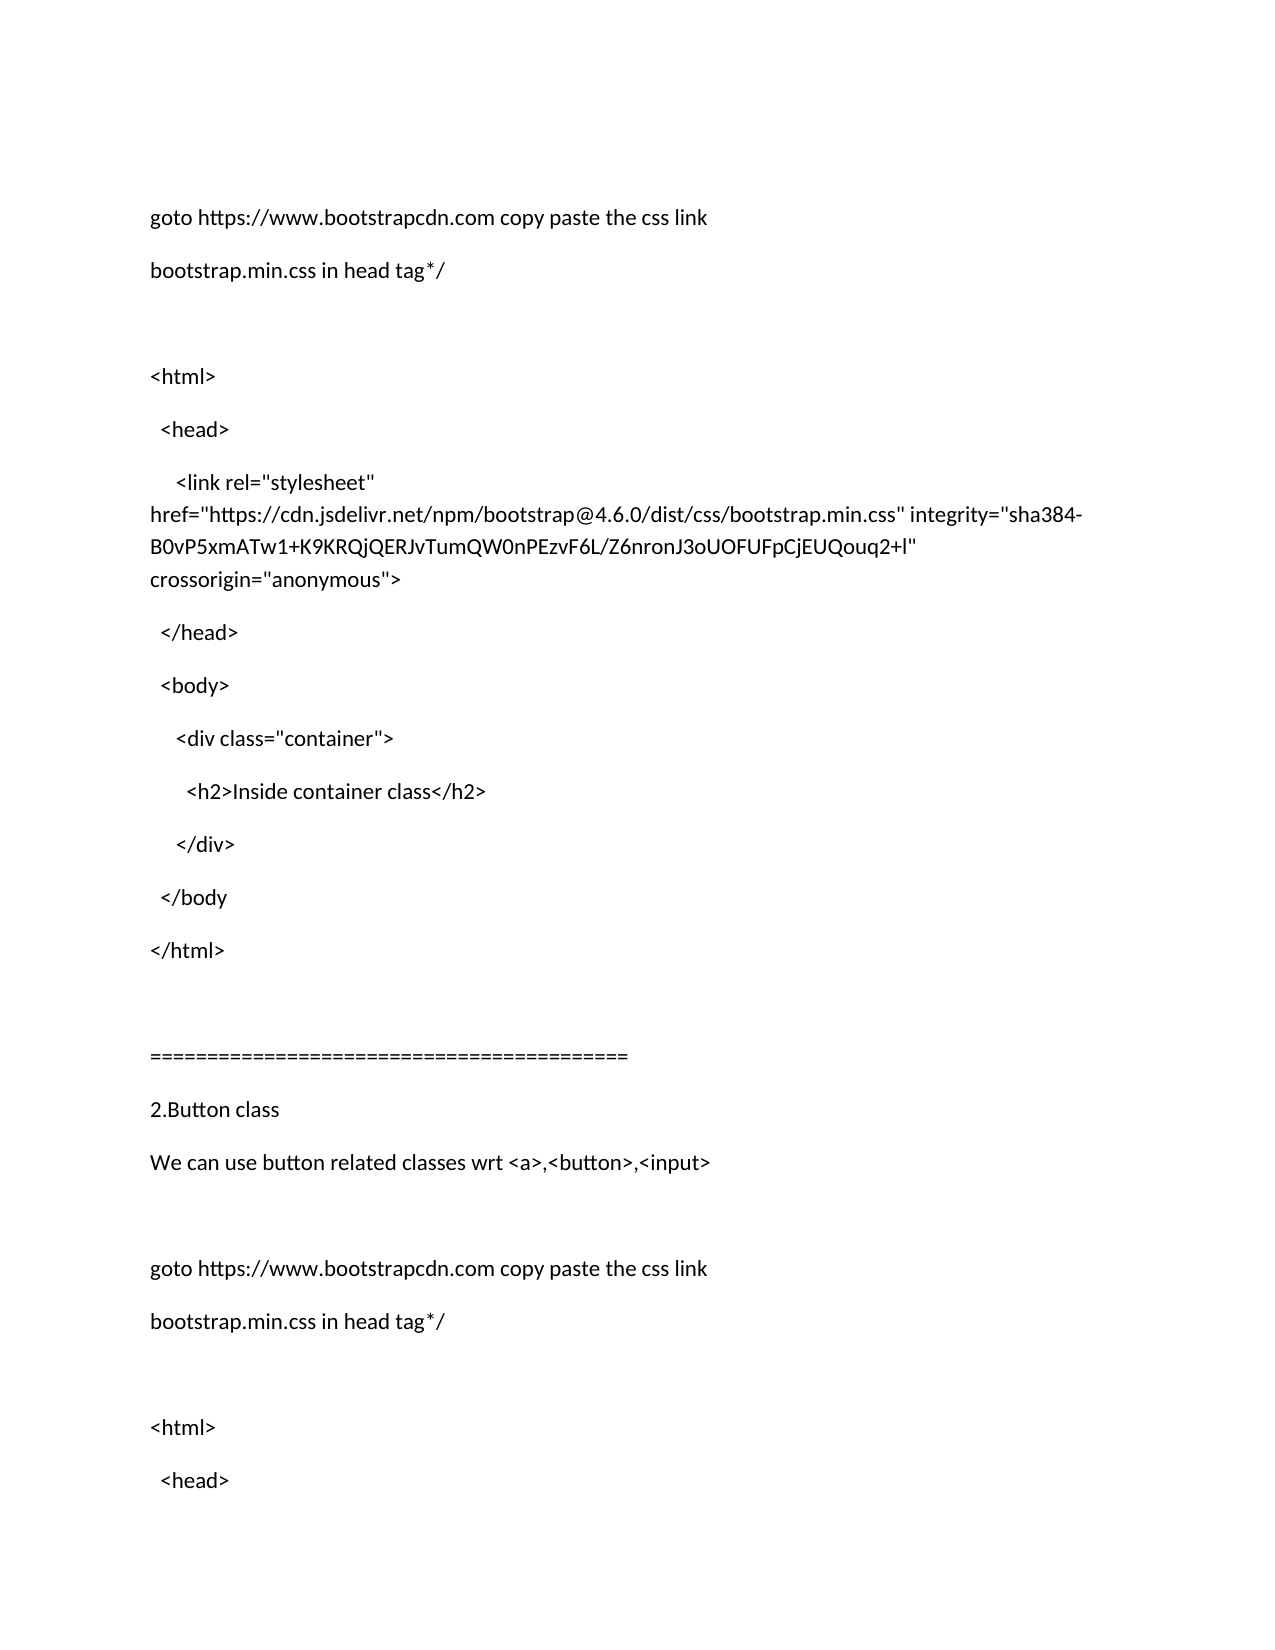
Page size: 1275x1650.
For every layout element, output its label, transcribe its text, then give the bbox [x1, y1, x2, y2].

text <h2>Inside container class</h2> [150, 777, 1125, 805]
text <head> [150, 415, 1125, 443]
text </div> [150, 830, 1125, 858]
text ========================================== [150, 1042, 1125, 1070]
text <div class="container"> [150, 724, 1125, 752]
text <html> [150, 362, 1125, 390]
text <body> [150, 671, 1125, 699]
text <head> [150, 1466, 1125, 1494]
text </html> [150, 936, 1125, 964]
text </head> [150, 618, 1125, 646]
text <link rel="stylesheet" href="https://cdn.jsdelivr.net/npm/bootstrap@4.6.0/dist/css/bootstrap.min.css" integrity="sha384-B0vP5xmATw1+K9KRQjQERJvTumQW0nPEzvF6L/Z6nronJ3oUOFUFpCjEUQouq2+l" crossorigin="anonymous"> [150, 468, 1125, 593]
text <html> [150, 1413, 1125, 1441]
text We can use button related classes wrt <a>,<button>,<input> [150, 1148, 1125, 1176]
text goto https://www.bootstrapcdn.com copy paste the css link [150, 203, 1125, 231]
text </body [150, 883, 1125, 911]
text 2.Button class [150, 1095, 1125, 1123]
text goto https://www.bootstrapcdn.com copy paste the css link [150, 1254, 1125, 1282]
text bootstrap.min.css in head tag*/ [150, 1307, 1125, 1335]
text bootstrap.min.css in head tag*/ [150, 256, 1125, 284]
